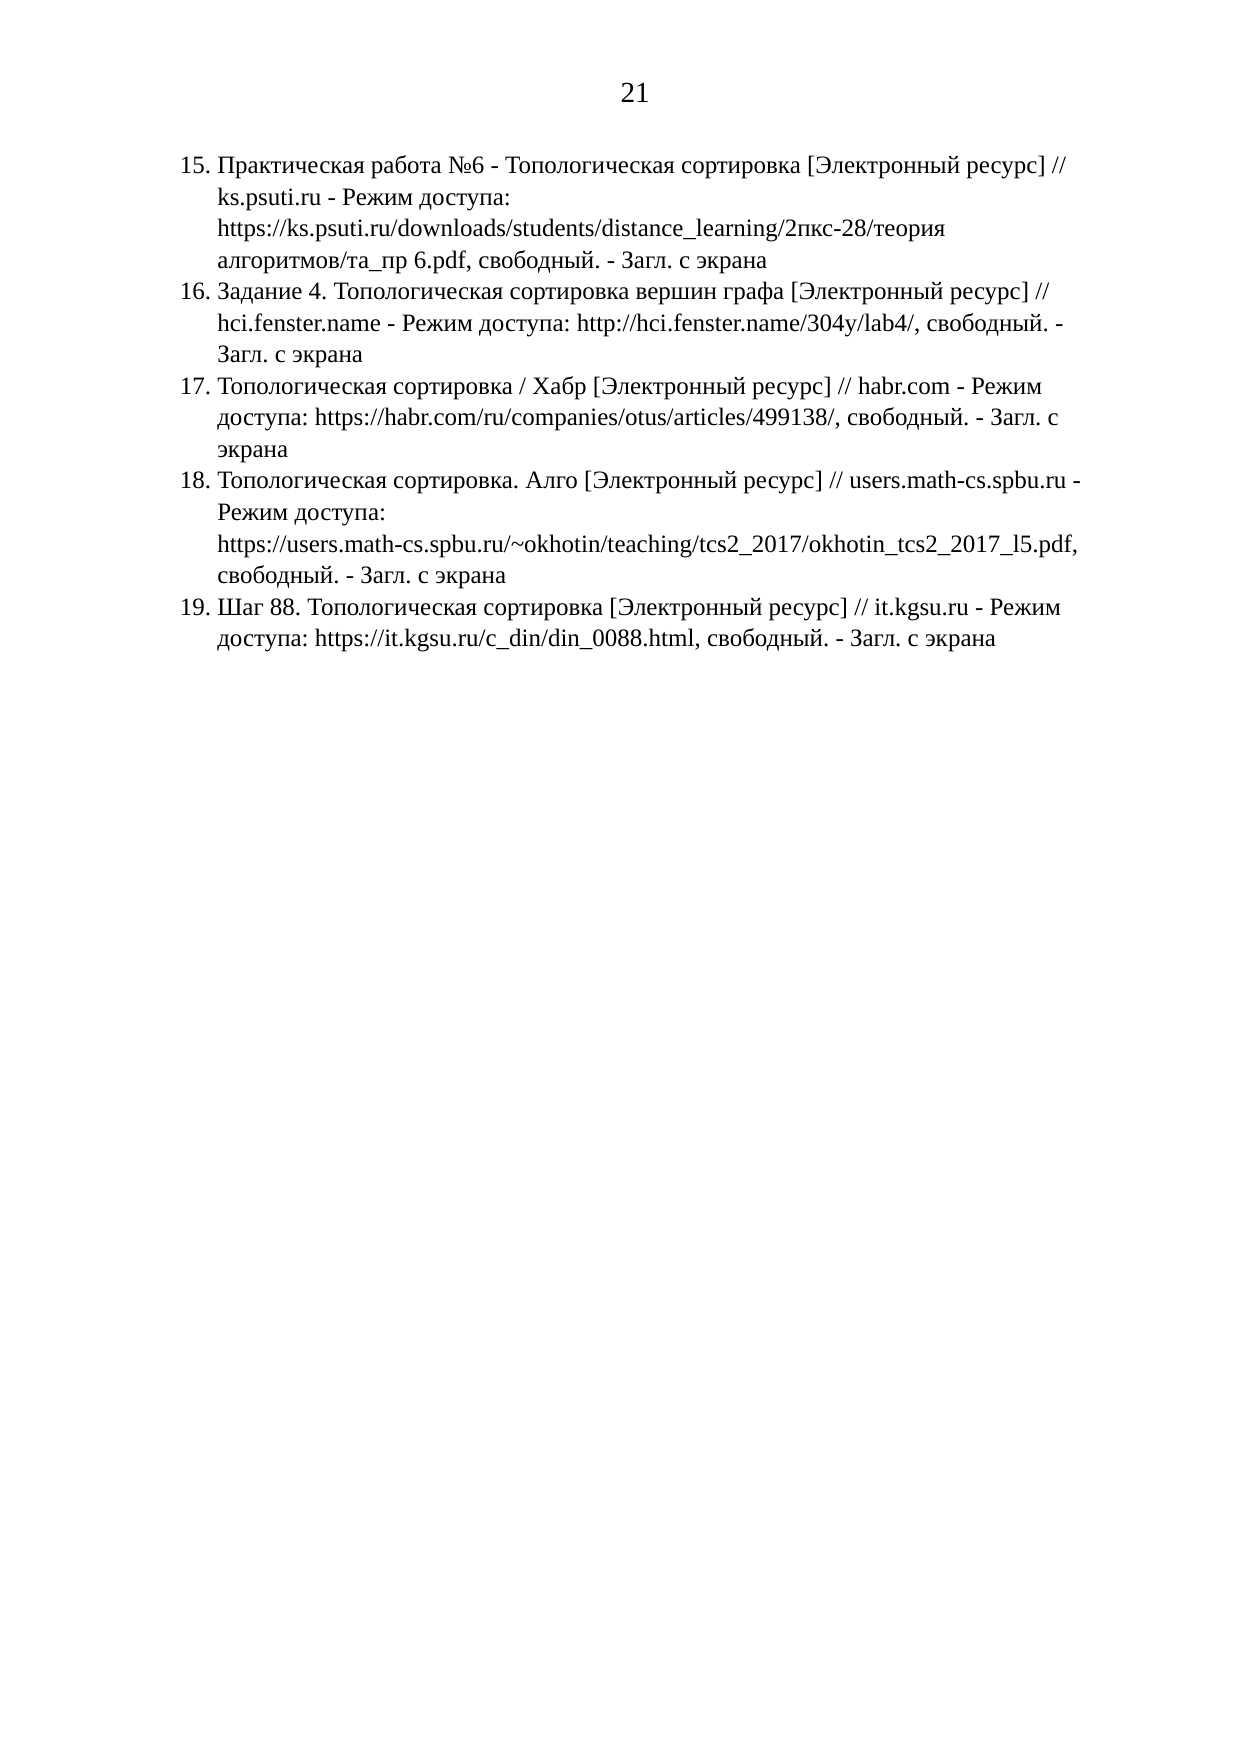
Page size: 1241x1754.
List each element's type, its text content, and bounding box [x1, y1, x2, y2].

list Задание 4. Топологическая сортировка вершин графа [Электронный ресурс] // hci.fenster.name - Режим доступа: http://hci.fenster.name/304y/lab4/, свободный. - Загл. с экрана [179, 276, 1090, 368]
list Топологическая сортировка. Алго [Электронный ресурс] // users.math-cs.spbu.ru - Режим доступа: https://users.math-cs.spbu.ru/~okhotin/teaching/tcs2_2017/okhotin_tcs2_2017_l5.pdf, свободный. - Загл. с экрана [179, 466, 1090, 589]
list Шаг 88. Топологическая сортировка [Электронный ресурс] // it.kgsu.ru - Режим доступа: https://it.kgsu.ru/c_din/din_0088.html, свободный. - Загл. с экрана [179, 592, 1090, 652]
list Практическая работа №6 - Топологическая сортировка [Электронный ресурс] // ks.psuti.ru - Режим доступа: https://ks.psuti.ru/downloads/students/distance_learning/2пкс-28/теория алгоритмов/та_пр 6.pdf, свободный. - Загл. с экрана [179, 150, 1090, 273]
list Топологическая сортировка / Хабр [Электронный ресурс] // habr.com - Режим доступа: https://habr.com/ru/companies/otus/articles/499138/, свободный. - Загл. с экрана [179, 371, 1090, 463]
